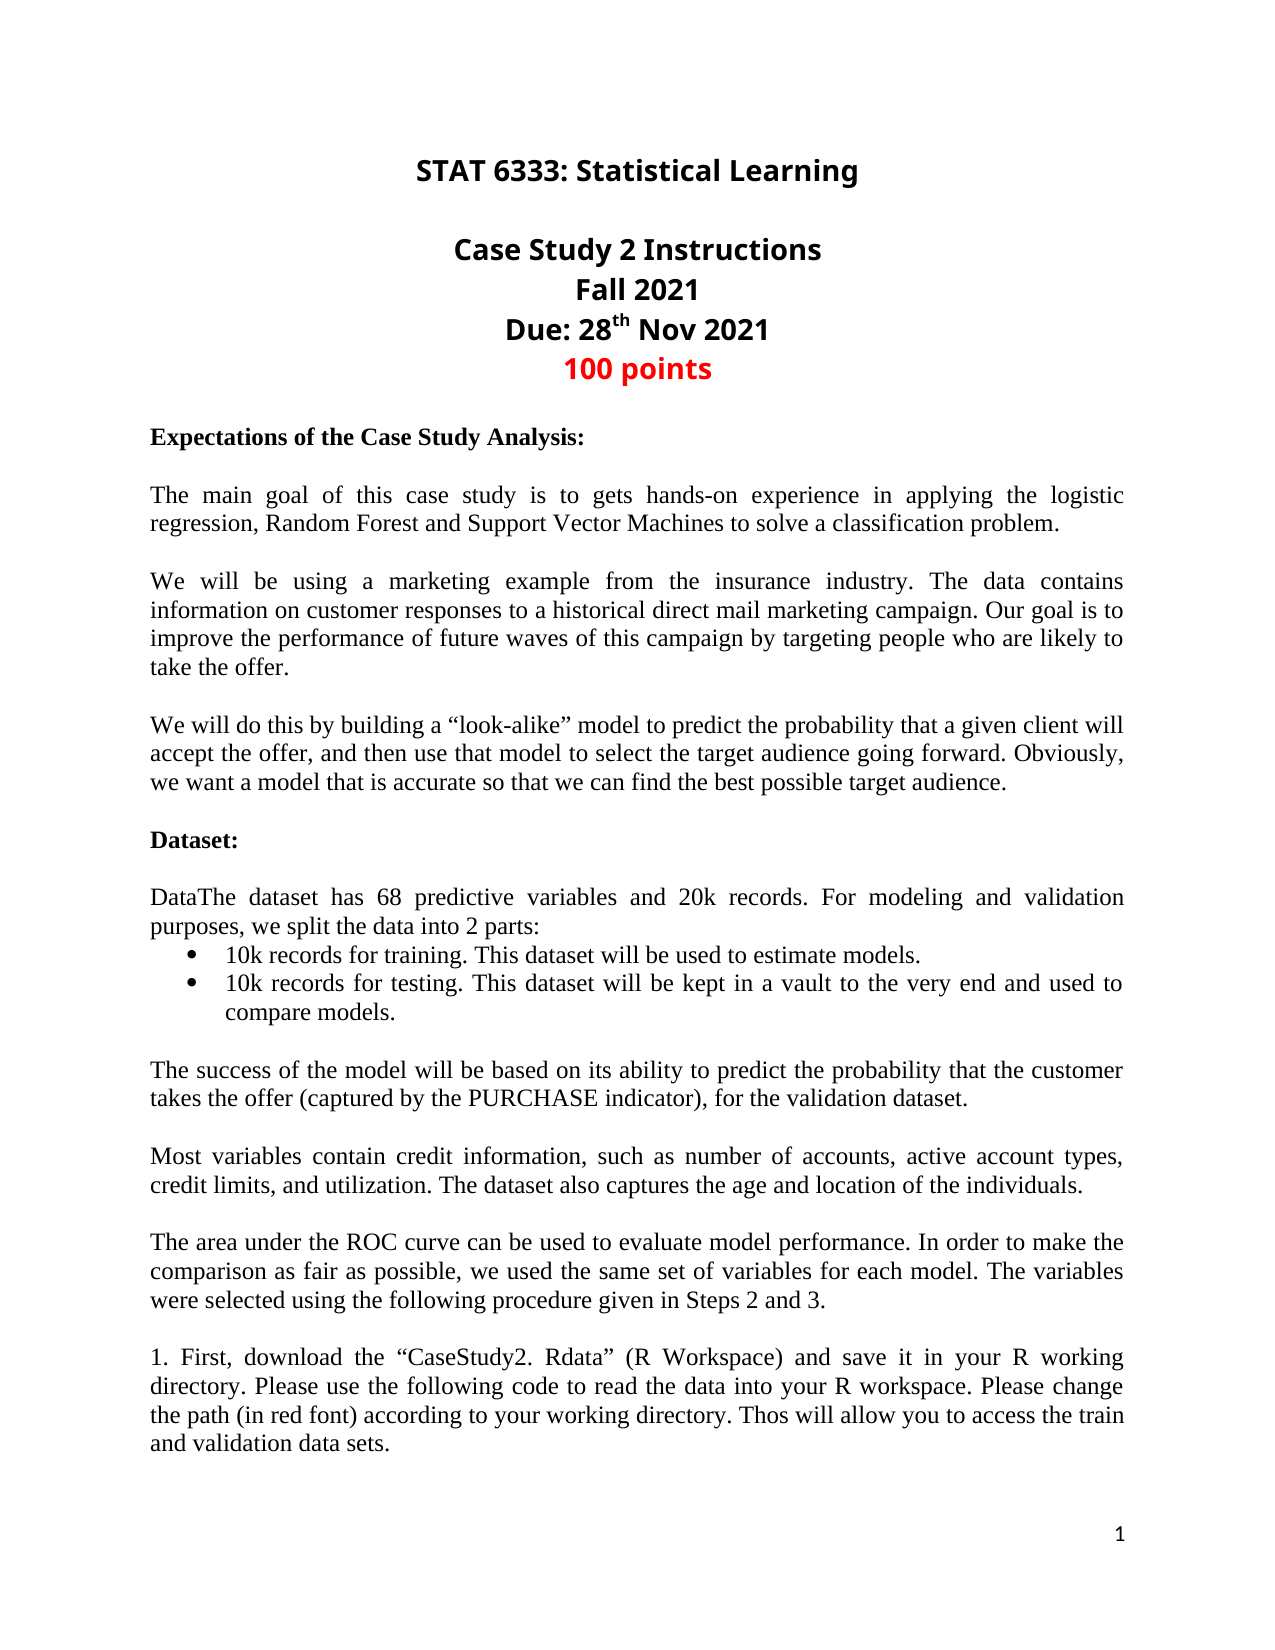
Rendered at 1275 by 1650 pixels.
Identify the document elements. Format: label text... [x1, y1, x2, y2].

text 100 points [150, 348, 1125, 388]
list 10k records for testing. This dataset will be kept in a vault to the very end and used to compare models. [187, 968, 1125, 1026]
list 10k records for training. This dataset will be used to estimate models. [187, 940, 1125, 968]
text We will do this by building a “look-alike” model to predict the probability that a given client will accept the offer, and then use that model to select the target audience going forward. Obviously, we want a model that is accurate so that we can find the best possible target audience. [150, 710, 1125, 796]
text The area under the ROC curve can be used to evaluate model performance. In order to make the comparison as fair as possible, we used the same set of variables for each model. The variables were selected using the following procedure given in Steps 2 and 3. [150, 1227, 1125, 1313]
text The main goal of this case study is to gets hands-on experience in applying the logistic regression, Random Forest and Support Vector Machines to solve a classification problem. [150, 480, 1125, 537]
text Fall 2021 [150, 269, 1125, 309]
text The success of the model will be based on its ability to predict the probability that the customer takes the offer (captured by the PURCHASE indicator), for the validation dataset. [150, 1055, 1125, 1112]
text Dataset: [150, 825, 1125, 853]
text Due: 28th Nov 2021 [150, 309, 1125, 348]
text Expectations of the Case Study Analysis: [150, 422, 1125, 451]
text We will be using a marketing example from the insurance industry. The data contains information on customer responses to a historical direct mail marketing campaign. Our goal is to improve the performance of future waves of this campaign by targeting people who are likely to take the offer. [150, 566, 1125, 681]
text STAT 6333: Statistical Learning [150, 150, 1125, 190]
text 1. First, download the “CaseStudy2. Rdata” (R Workspace) and save it in your R working directory. Please use the following code to read the data into your R workspace. Please change the path (in red font) according to your working directory. Thos will allow you to access the train and validation data sets. [150, 1342, 1125, 1457]
text DataThe dataset has 68 predictive variables and 20k records. For modeling and validation purposes, we split the data into 2 parts: [150, 882, 1125, 940]
text Most variables contain credit information, such as number of accounts, active account types, credit limits, and utilization. The dataset also captures the age and location of the individuals. [150, 1141, 1125, 1198]
text Case Study 2 Instructions [150, 229, 1125, 269]
